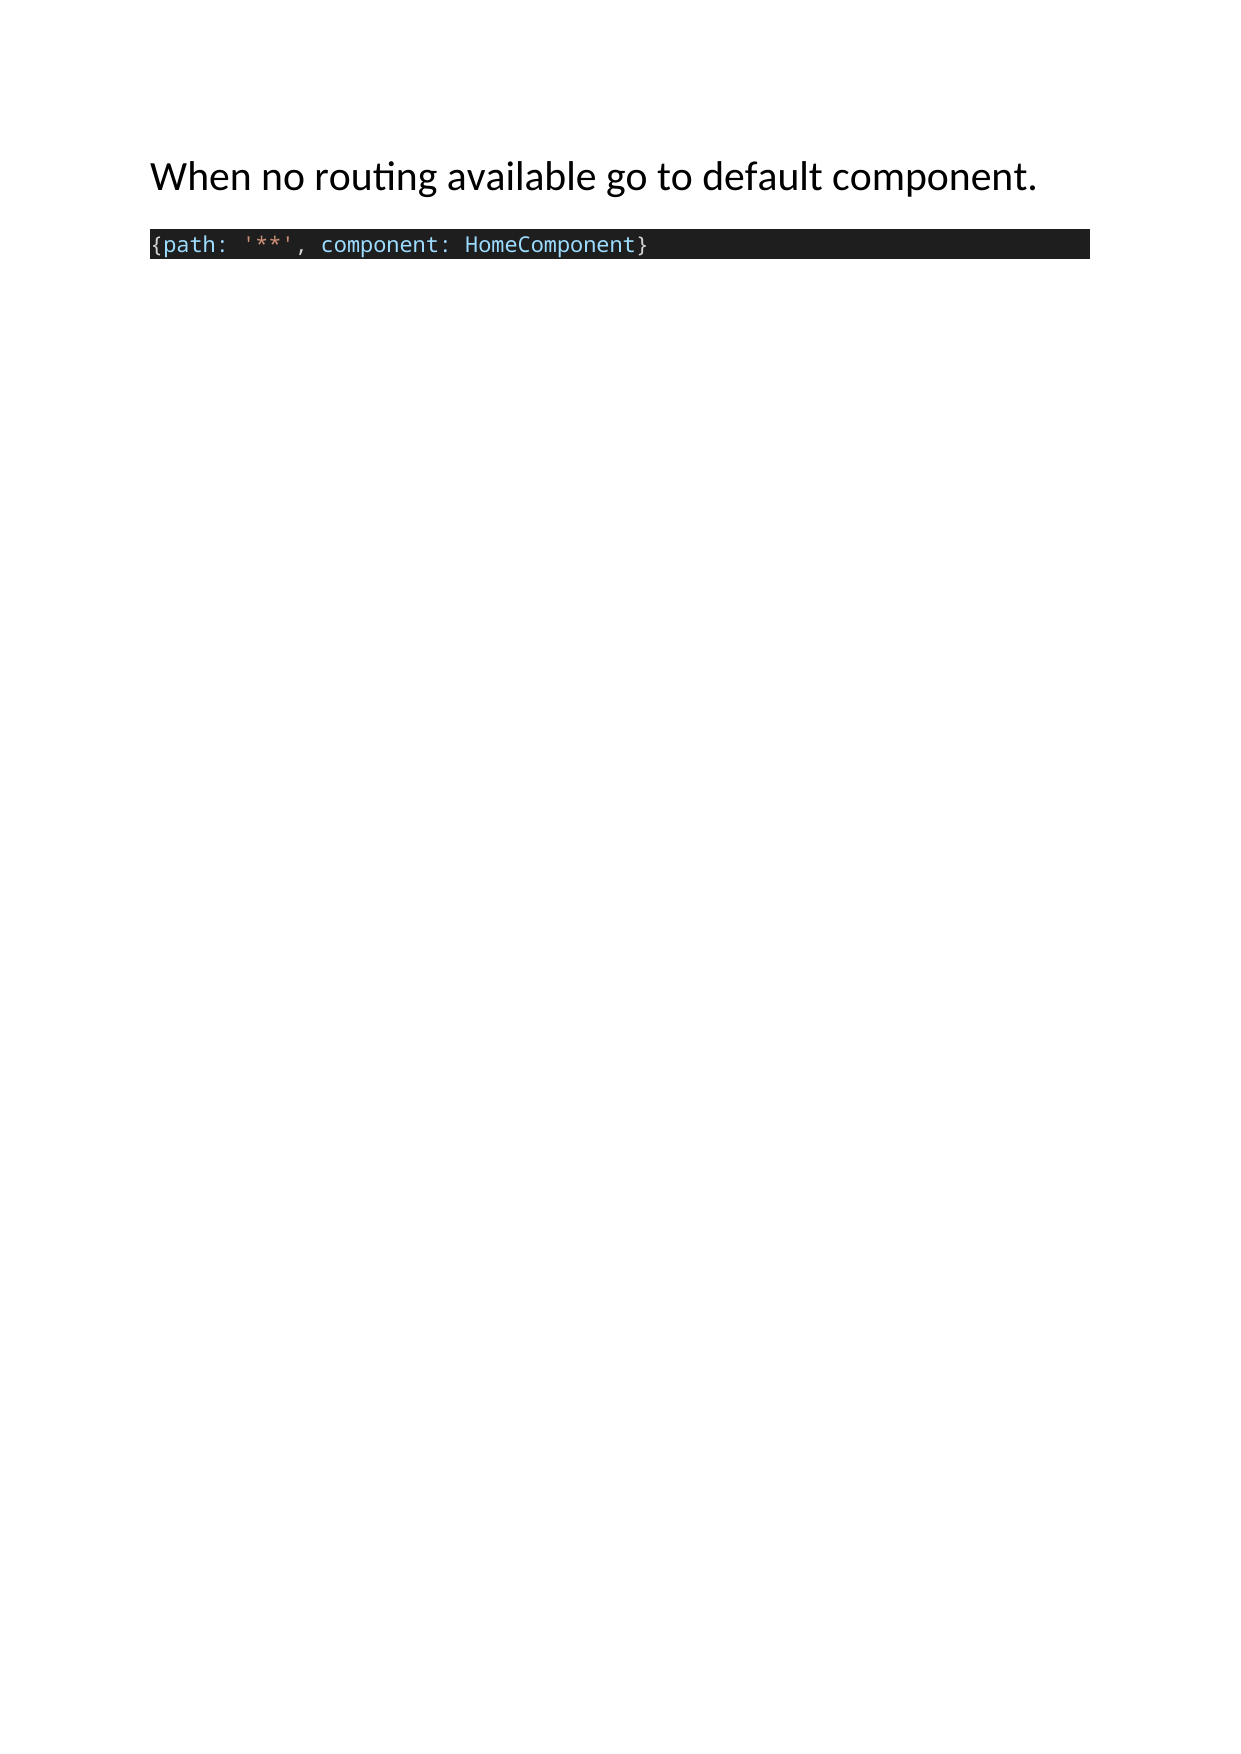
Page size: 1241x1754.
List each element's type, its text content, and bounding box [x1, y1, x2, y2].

text {path: '**', component: HomeComponent} [150, 229, 1090, 259]
text When no routing available go to default component. [150, 150, 1090, 201]
